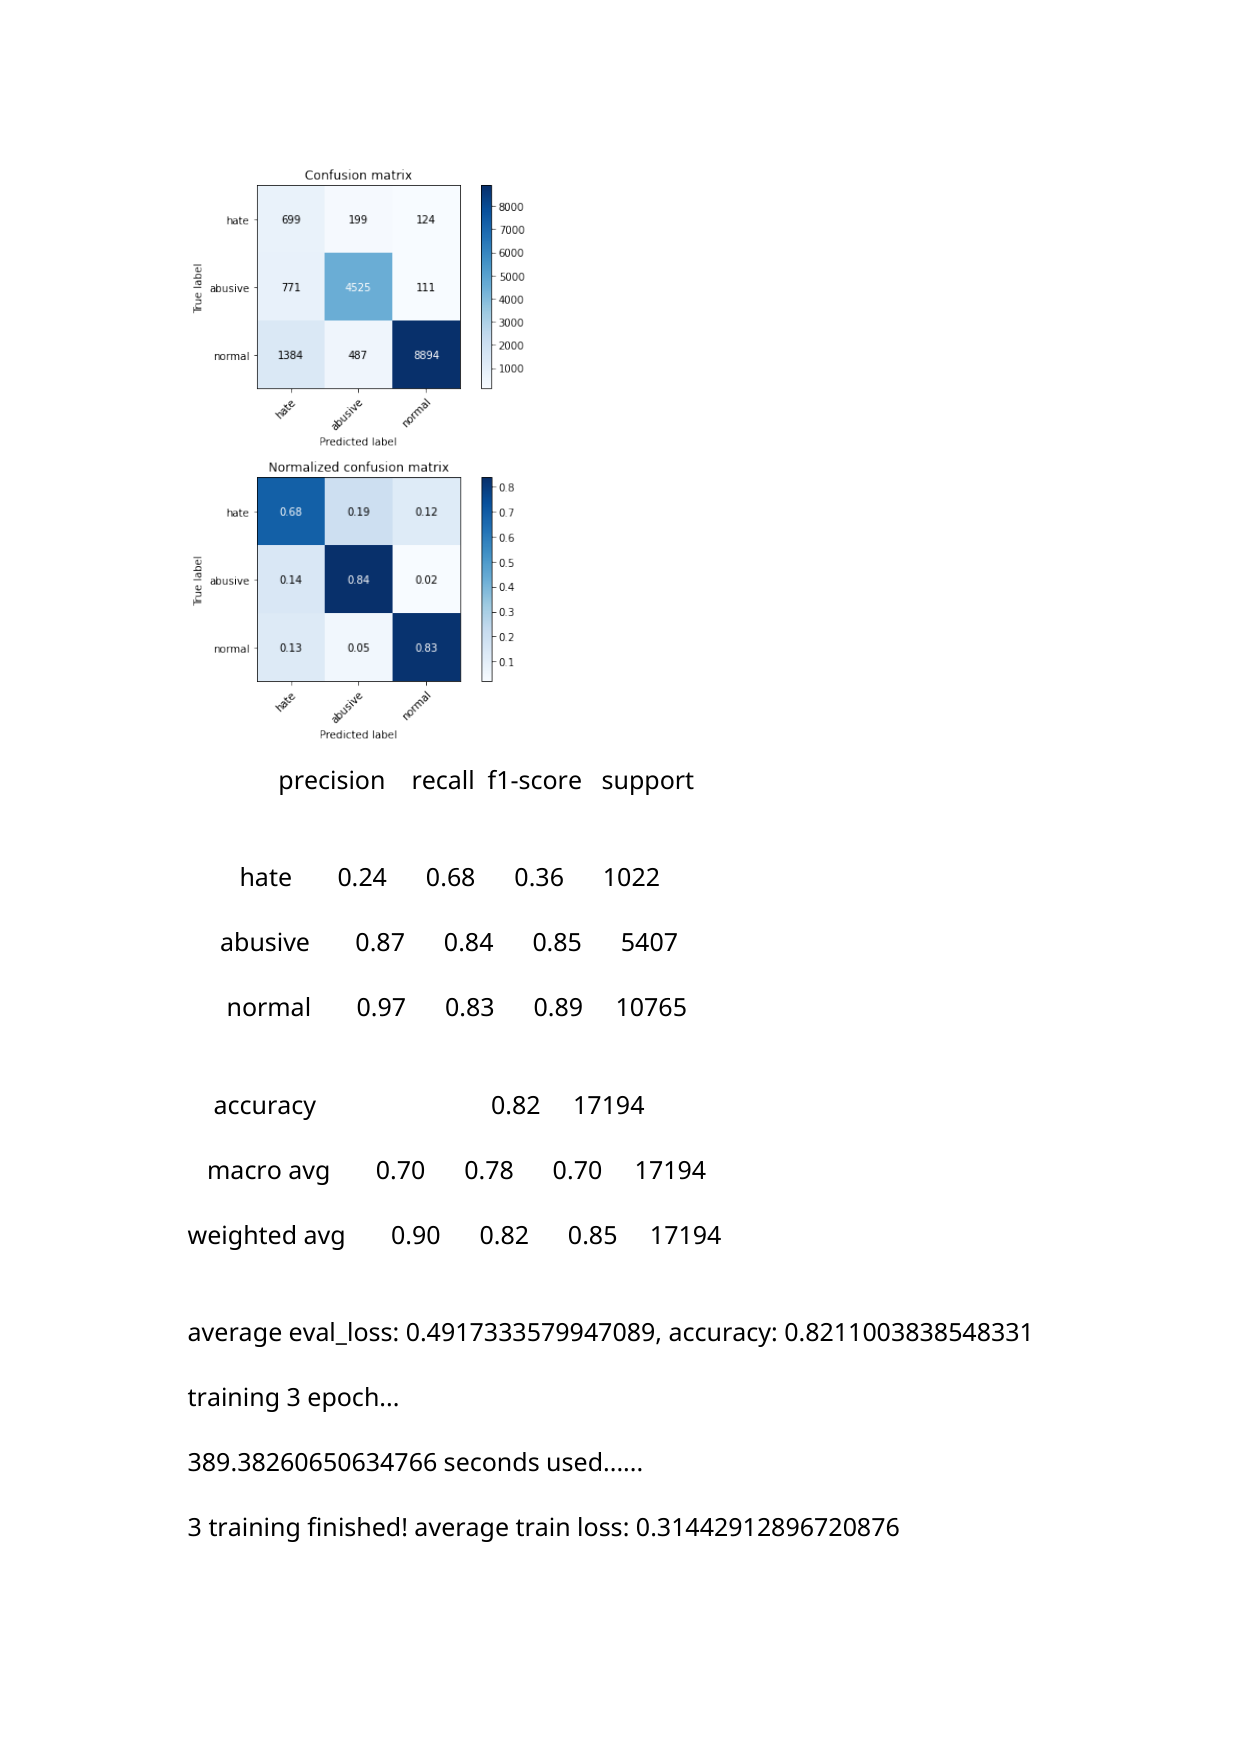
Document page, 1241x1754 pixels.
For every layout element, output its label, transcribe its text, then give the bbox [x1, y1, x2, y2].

text weighted avg 0.90 0.82 0.85 17194 [187, 1202, 1053, 1267]
text precision recall f1-score support [187, 747, 1053, 812]
text abusive 0.87 0.84 0.85 5407 [187, 909, 1053, 974]
text hate 0.24 0.68 0.36 1022 [187, 844, 1053, 909]
picture [187, 162, 532, 454]
picture [187, 455, 522, 747]
text average eval_loss: 0.4917333579947089, accuracy: 0.8211003838548331 [187, 1299, 1053, 1364]
text 389.38260650634766 seconds used...... [187, 1429, 1053, 1494]
text accuracy 0.82 17194 [187, 1072, 1053, 1137]
text training 3 epoch... [187, 1364, 1053, 1429]
text normal 0.97 0.83 0.89 10765 [187, 974, 1053, 1039]
text 3 training finished! average train loss: 0.31442912896720876 [187, 1494, 1053, 1559]
text macro avg 0.70 0.78 0.70 17194 [187, 1137, 1053, 1202]
